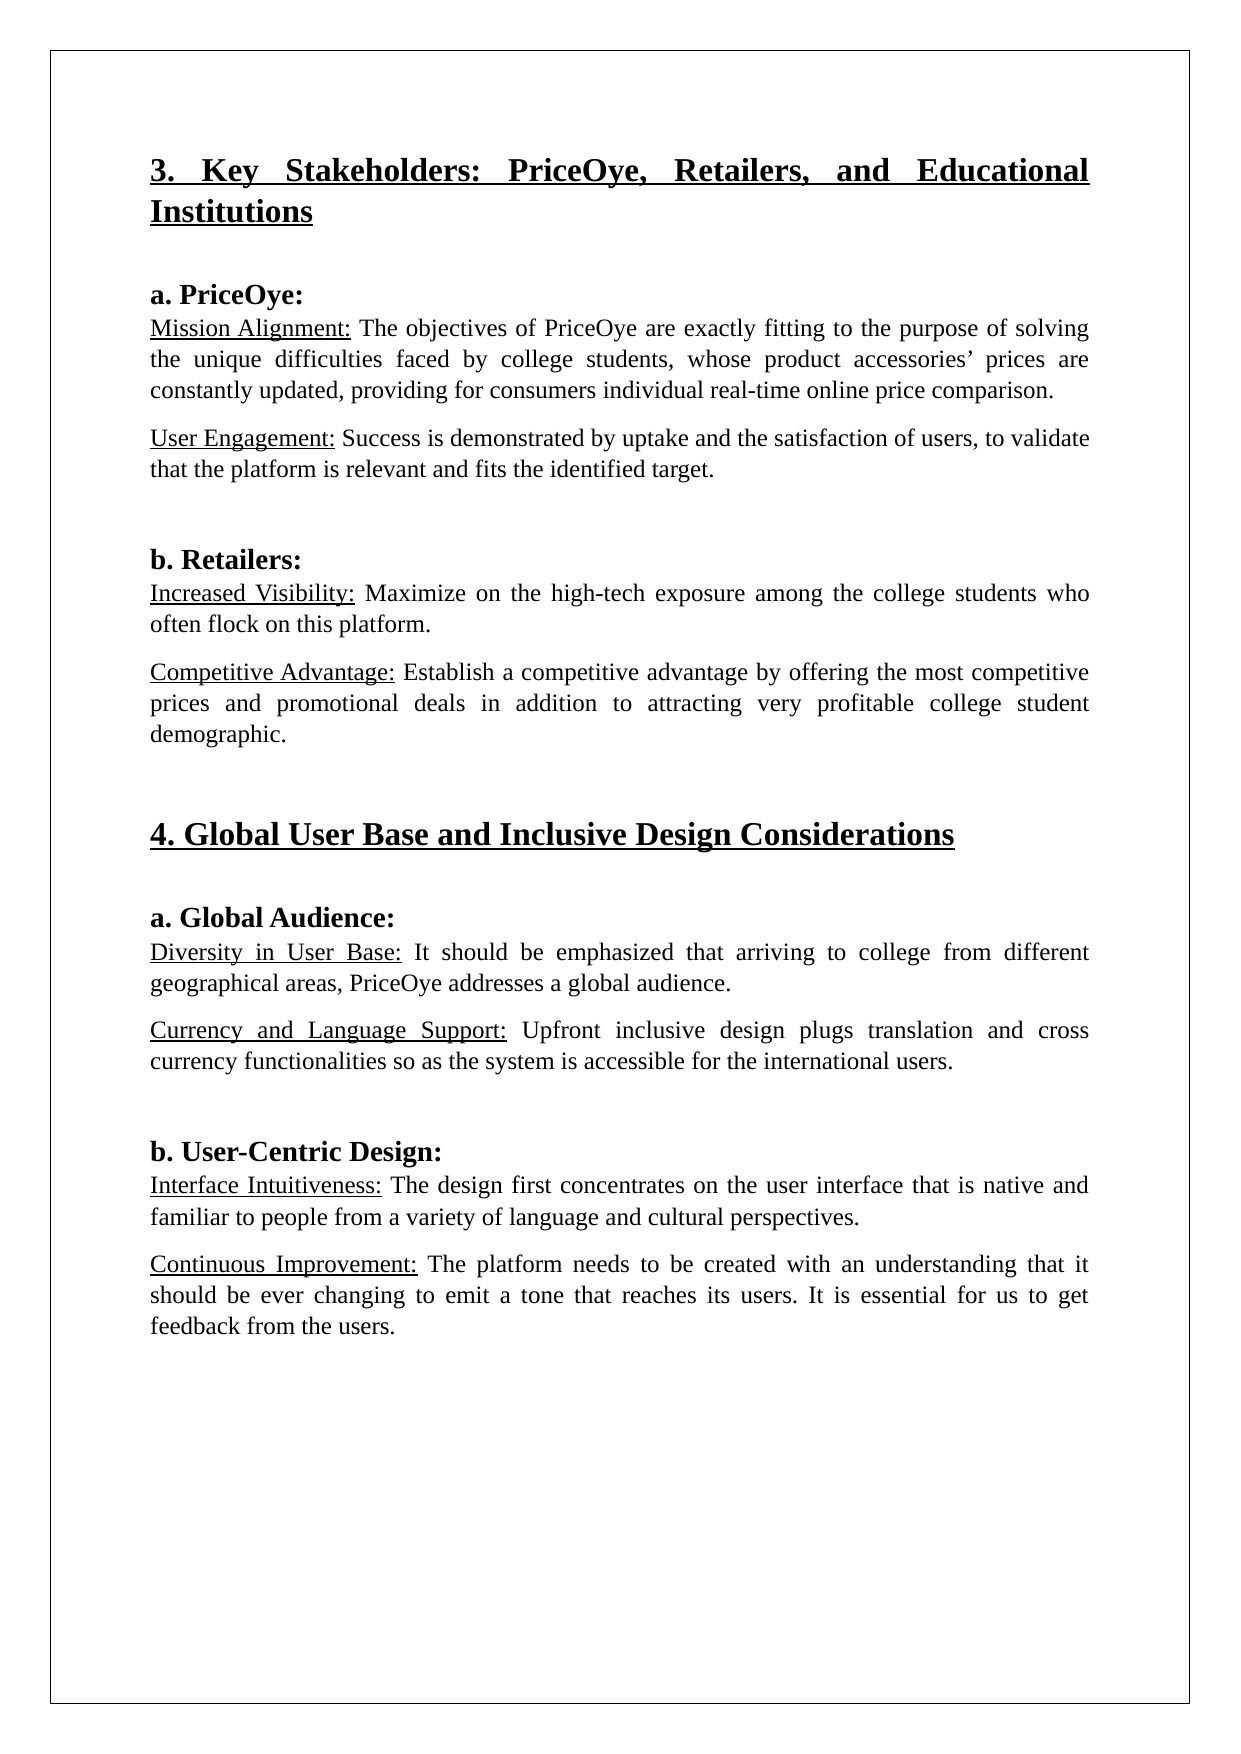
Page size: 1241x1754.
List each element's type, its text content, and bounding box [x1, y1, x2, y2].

subtitle a. Global Audience: [150, 900, 1090, 934]
subtitle 3. Key Stakeholders: PriceOye, Retailers, and Educational Institutions [150, 150, 1090, 183]
text User Engagement: Success is demonstrated by uptake and the satisfaction of users, to validate that the platform is relevant and fits the identified target. [150, 423, 1090, 483]
text Interface Intuitiveness: The design first concentrates on the user interface that is native and familiar to people from a variety of language and cultural perspectives. [150, 1171, 1090, 1230]
subtitle 3. Key Stakeholders: PriceOye, Retailers, and Educational Institutions [150, 185, 1090, 230]
text Continuous Improvement: The platform needs to be created with an understanding that it should be ever changing to emit a tone that reaches its users. It is essential for us to get feedback from the users. [150, 1249, 1090, 1340]
text Currency and Language Support: Upfront inclusive design plugs translation and cross currency functionalities so as the system is accessible for the international users. [150, 1015, 1090, 1075]
text Mission Alignment: The objectives of PriceOye are exactly fitting to the purpose of solving the unique difficulties faced by college students, whose product accessories’ prices are constantly updated, providing for consumers individual real-time online price comparison. [150, 313, 1090, 404]
subtitle b. Retailers: [150, 542, 1090, 576]
text Competitive Advantage: Establish a competitive advantage by offering the most competitive prices and promotional deals in addition to attracting very profitable college student demographic. [150, 657, 1090, 748]
subtitle a. PriceOye: [150, 277, 1090, 311]
subtitle b. User-Centric Design: [150, 1134, 1090, 1168]
text Increased Visibility: Maximize on the high-tech exposure among the college students who often flock on this platform. [150, 578, 1090, 638]
text Diversity in User Base: It should be emphasized that arriving to college from different geographical areas, PriceOye addresses a global audience. [150, 937, 1090, 996]
subtitle 4. Global User Base and Inclusive Design Considerations [150, 814, 1090, 853]
